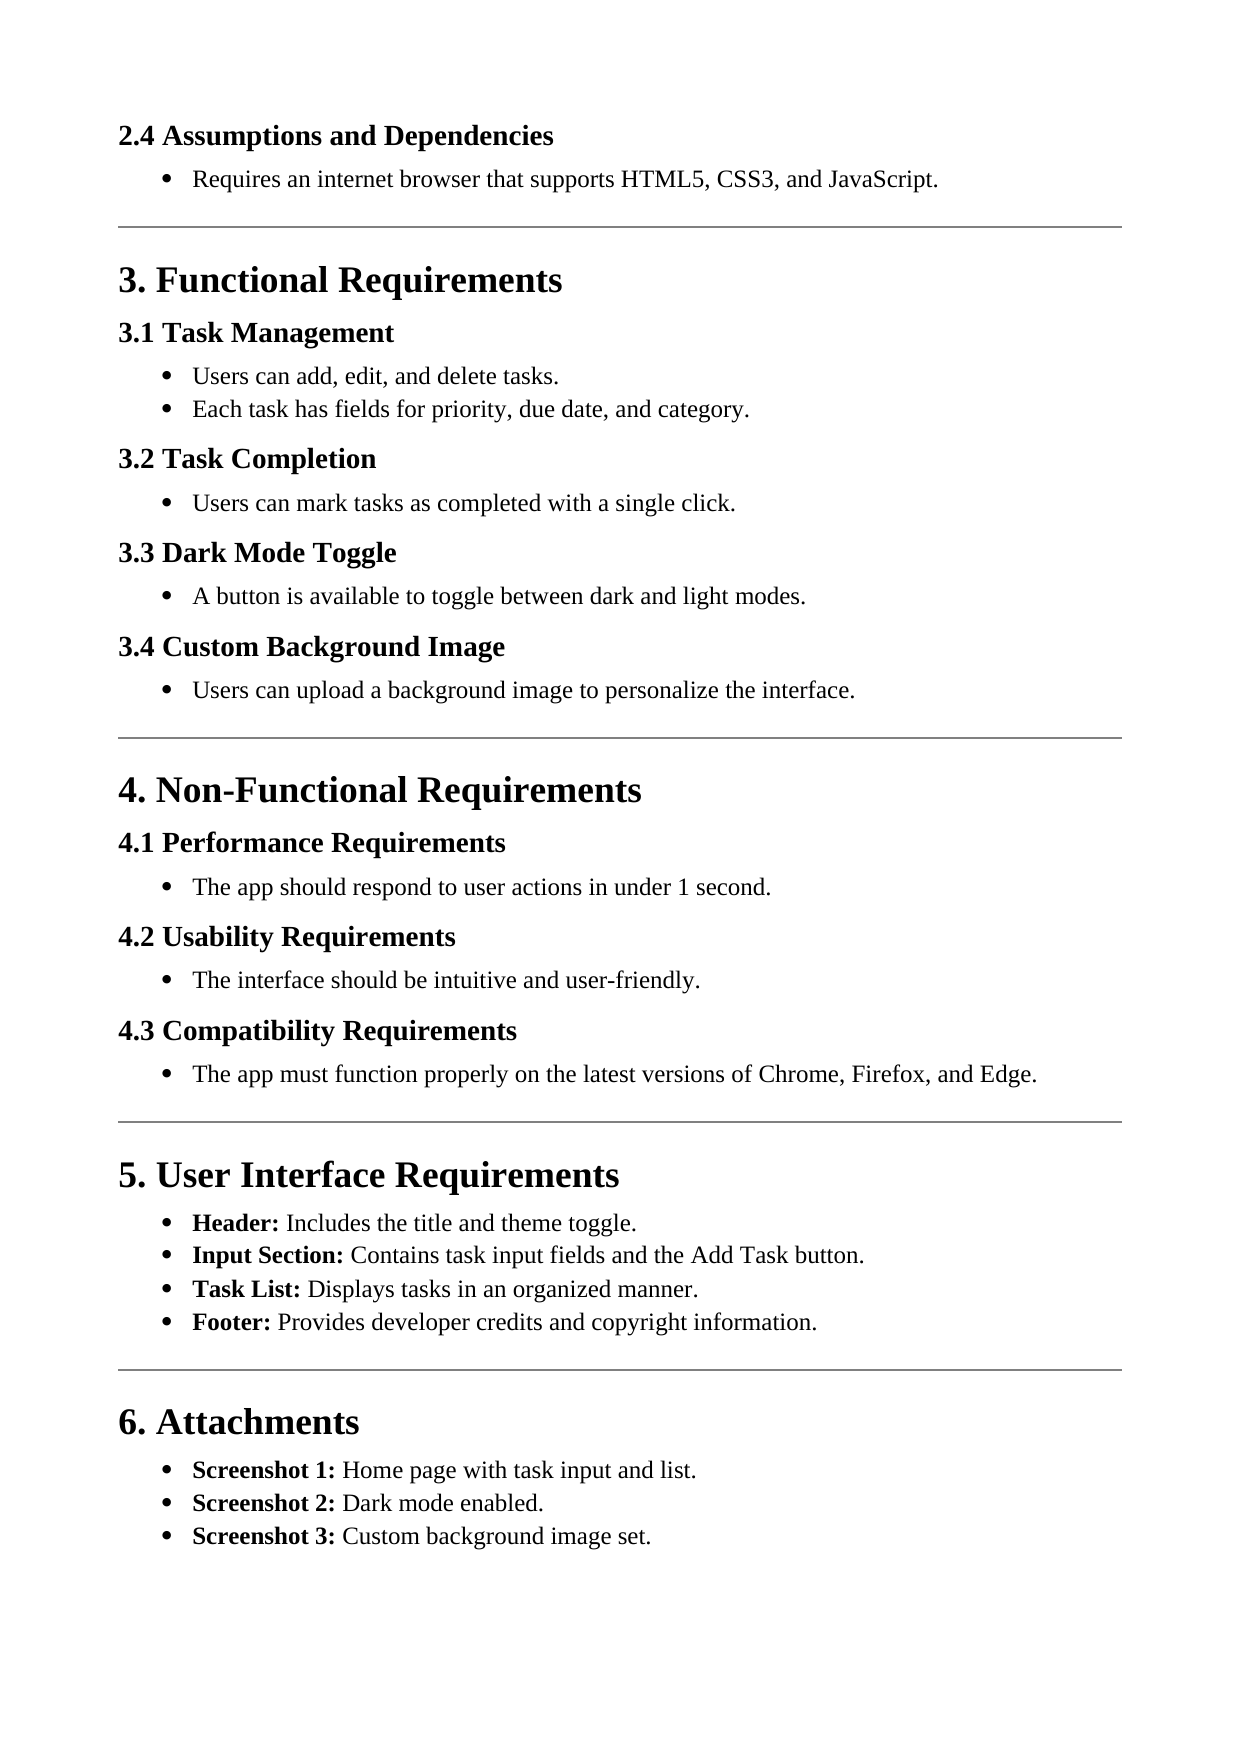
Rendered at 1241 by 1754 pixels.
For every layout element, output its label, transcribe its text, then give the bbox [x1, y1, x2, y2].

list Screenshot 1: Home page with task input and list. [162, 1455, 1122, 1484]
list Users can mark tasks as completed with a single click. [162, 488, 1122, 516]
list Header: Includes the title and theme toggle. [162, 1208, 1122, 1236]
subtitle 5. User Interface Requirements [118, 1152, 1122, 1195]
subtitle 3.2 Task Completion [118, 442, 1122, 475]
subtitle 4.2 Usability Requirements [118, 919, 1122, 953]
subtitle 3.4 Custom Background Image [118, 629, 1122, 662]
list The app must function properly on the latest versions of Chrome, Firefox, and Edge. [162, 1059, 1122, 1088]
list Requires an internet browser that supports HTML5, CSS3, and JavaScript. [162, 164, 1122, 193]
subtitle 4.3 Compatibility Requirements [118, 1013, 1122, 1046]
list The app should respond to user actions in under 1 second. [162, 872, 1122, 900]
list The interface should be intuitive and user-friendly. [162, 965, 1122, 994]
list A button is available to toggle between dark and light modes. [162, 581, 1122, 610]
list Screenshot 2: Dark mode enabled. [162, 1488, 1122, 1517]
subtitle 3. Functional Requirements [118, 257, 1122, 300]
list Users can add, edit, and delete tasks. [162, 361, 1122, 390]
list Footer: Provides developer credits and copyright information. [162, 1307, 1122, 1335]
subtitle 3.3 Dark Mode Toggle [118, 535, 1122, 569]
subtitle 4.1 Performance Requirements [118, 826, 1122, 859]
list Each task has fields for priority, due date, and category. [162, 394, 1122, 423]
list Task List: Displays tasks in an organized manner. [162, 1274, 1122, 1302]
subtitle 3.1 Task Management [118, 315, 1122, 348]
subtitle 6. Attachments [118, 1400, 1122, 1443]
list Users can upload a background image to personalize the interface. [162, 675, 1122, 704]
list Input Section: Contains task input fields and the Add Task button. [162, 1241, 1122, 1269]
subtitle 2.4 Assumptions and Dependencies [118, 118, 1122, 152]
list Screenshot 3: Custom background image set. [162, 1521, 1122, 1550]
subtitle 4. Non-Functional Requirements [118, 768, 1122, 811]
